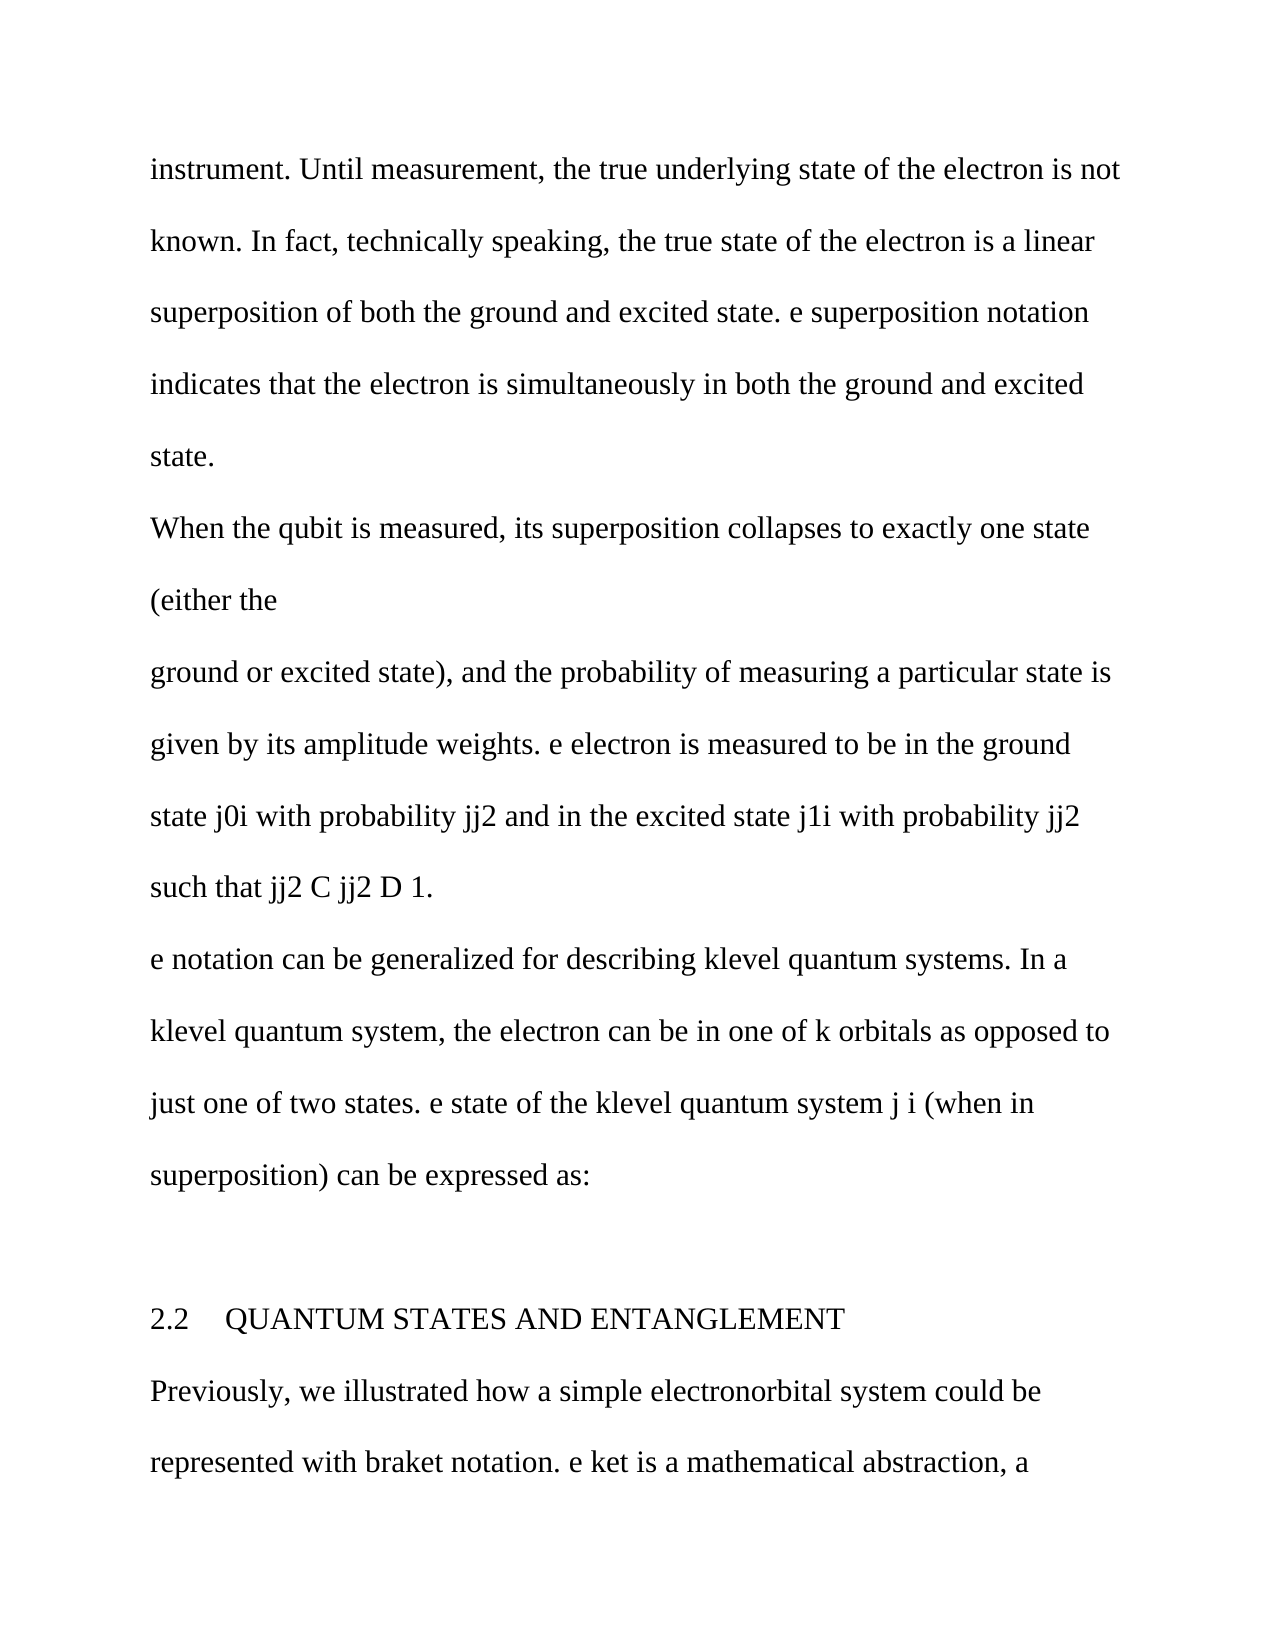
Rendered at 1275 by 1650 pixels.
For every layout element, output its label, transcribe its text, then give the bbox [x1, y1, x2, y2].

text 2.2 QUANTUM STATES AND ENTANGLEMENT [150, 1300, 1125, 1336]
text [150, 1372, 1125, 1480]
text e notation can be generalized for describing klevel quantum systems. In a klevel quantum system, the electron can be in one of k orbitals as opposed to just one of two states. e state of the klevel quantum system j i (when in superposition) can be expressed as: [150, 941, 1125, 1192]
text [150, 150, 1125, 473]
text When the qubit is measured, its superposition collapses to exactly one state (either the [150, 509, 1125, 617]
text ground or excited state), and the probability of measuring a particular state is given by its amplitude weights. e electron is measured to be in the ground state j0i with probability jj2 and in the excited state j1i with probability jj2 such that jj2 C jj2 D 1. [150, 653, 1125, 905]
